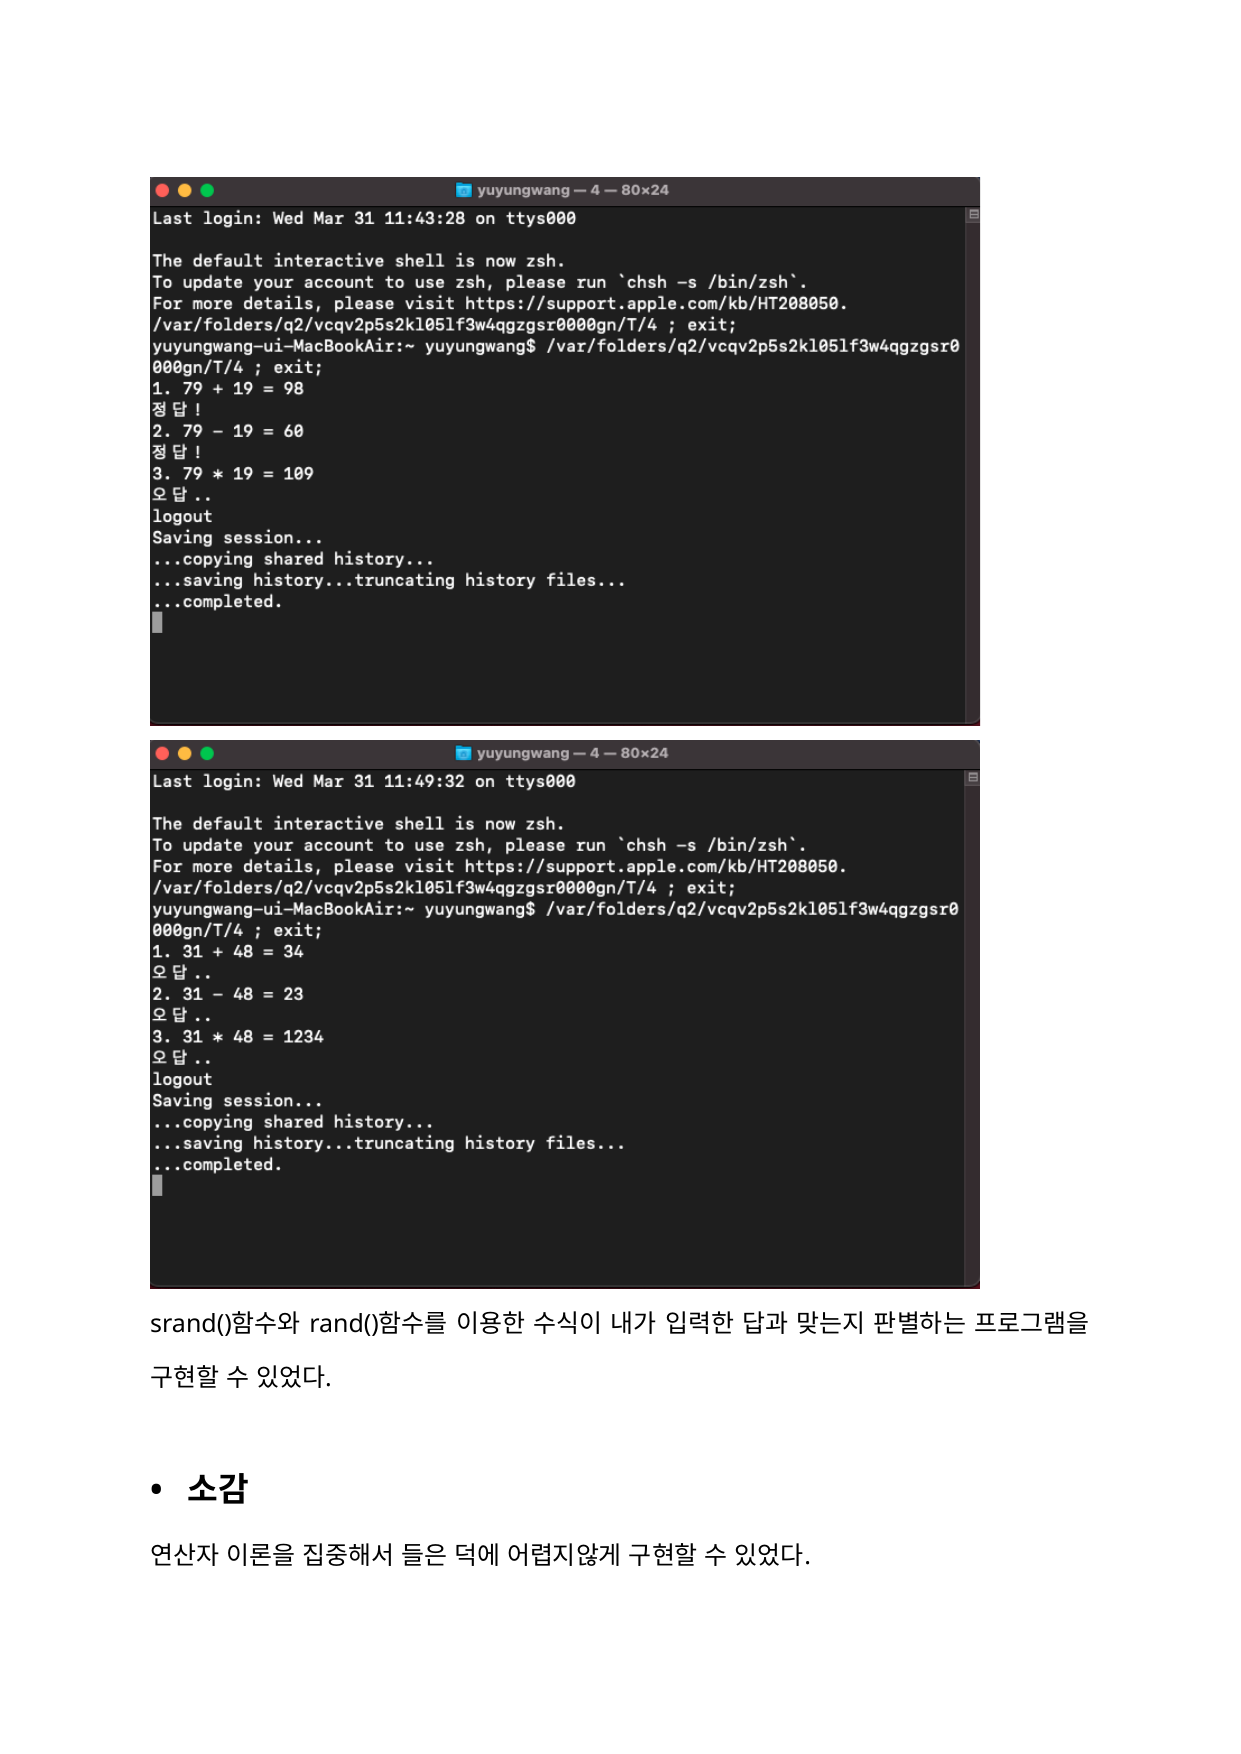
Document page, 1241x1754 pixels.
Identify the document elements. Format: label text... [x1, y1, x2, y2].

picture [150, 177, 980, 726]
list 소감 [150, 1463, 1090, 1511]
picture [150, 740, 980, 1289]
text srand()함수와 rand()함수를 이용한 수식이 내가 입력한 답과 맞는지 판별하는 프로그램을 구현할 수 있었다. [150, 1303, 1090, 1394]
text 연산자 이론을 집중해서 들은 덕에 어렵지않게 구현할 수 있었다. [150, 1536, 1090, 1572]
